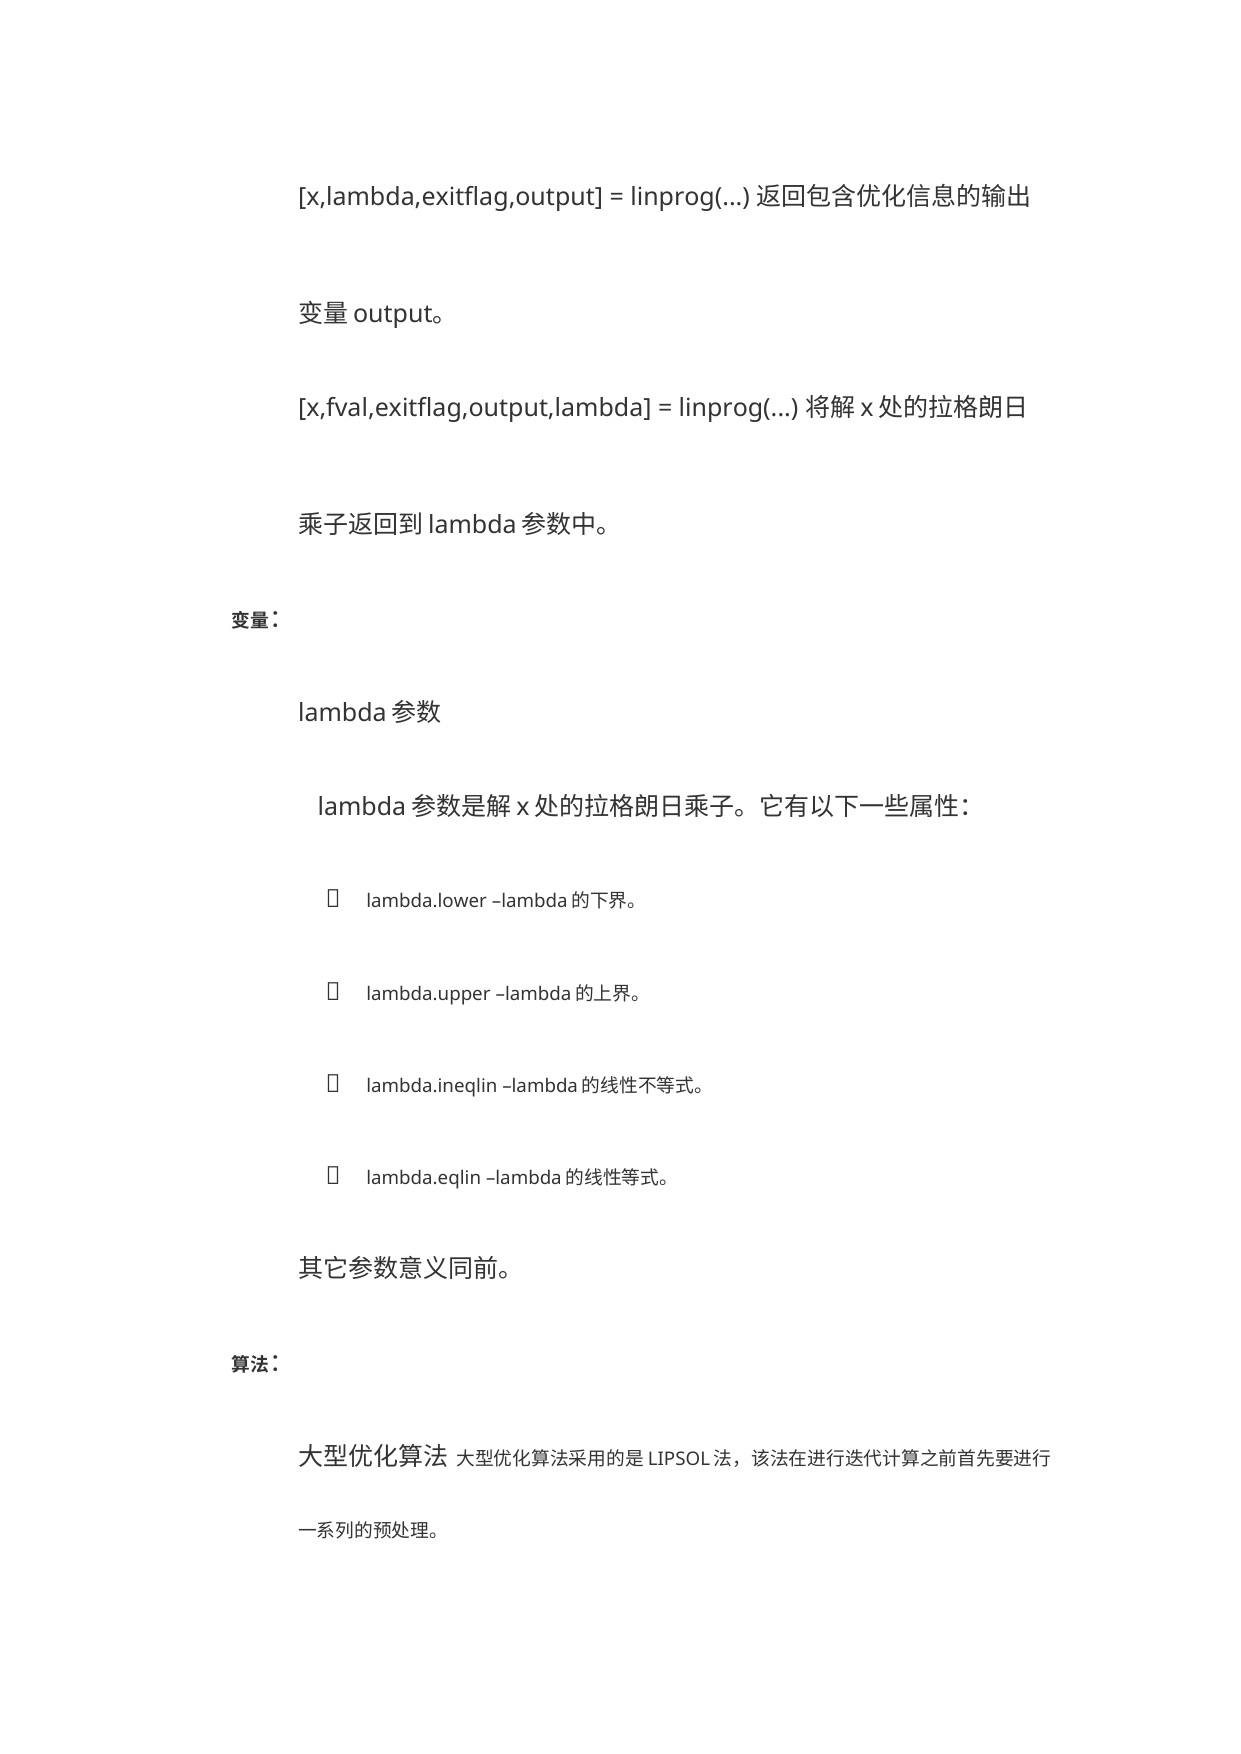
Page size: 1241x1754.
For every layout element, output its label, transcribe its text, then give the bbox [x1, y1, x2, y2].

text 变量： [232, 584, 1053, 649]
text  lambda.lower –lambda的下界。 [298, 866, 1053, 931]
text [x,fval,exitflag,output,lambda] = linprog(...) 将解x处的拉格朗日乘子返回到lambda参数中。 [298, 373, 1053, 555]
text lambda参数 [298, 678, 1053, 743]
text [x,lambda,exitflag,output] = linprog(...) 返回包含优化信息的输出变量output。 [298, 162, 1053, 344]
text lambda参数是解x处的拉格朗日乘子。它有以下一些属性： [298, 772, 1053, 837]
text  lambda.ineqlin –lambda的线性不等式。 [298, 1050, 1053, 1115]
text 算法： [232, 1328, 1053, 1393]
text  lambda.upper –lambda的上界。 [298, 958, 1053, 1023]
text  lambda.eqlin –lambda的线性等式。 [298, 1142, 1053, 1207]
text 其它参数意义同前。 [298, 1234, 1053, 1299]
text 大型优化算法 大型优化算法采用的是LIPSOL法，该法在进行迭代计算之前首先要进行一系列的预处理。 [298, 1422, 1053, 1546]
